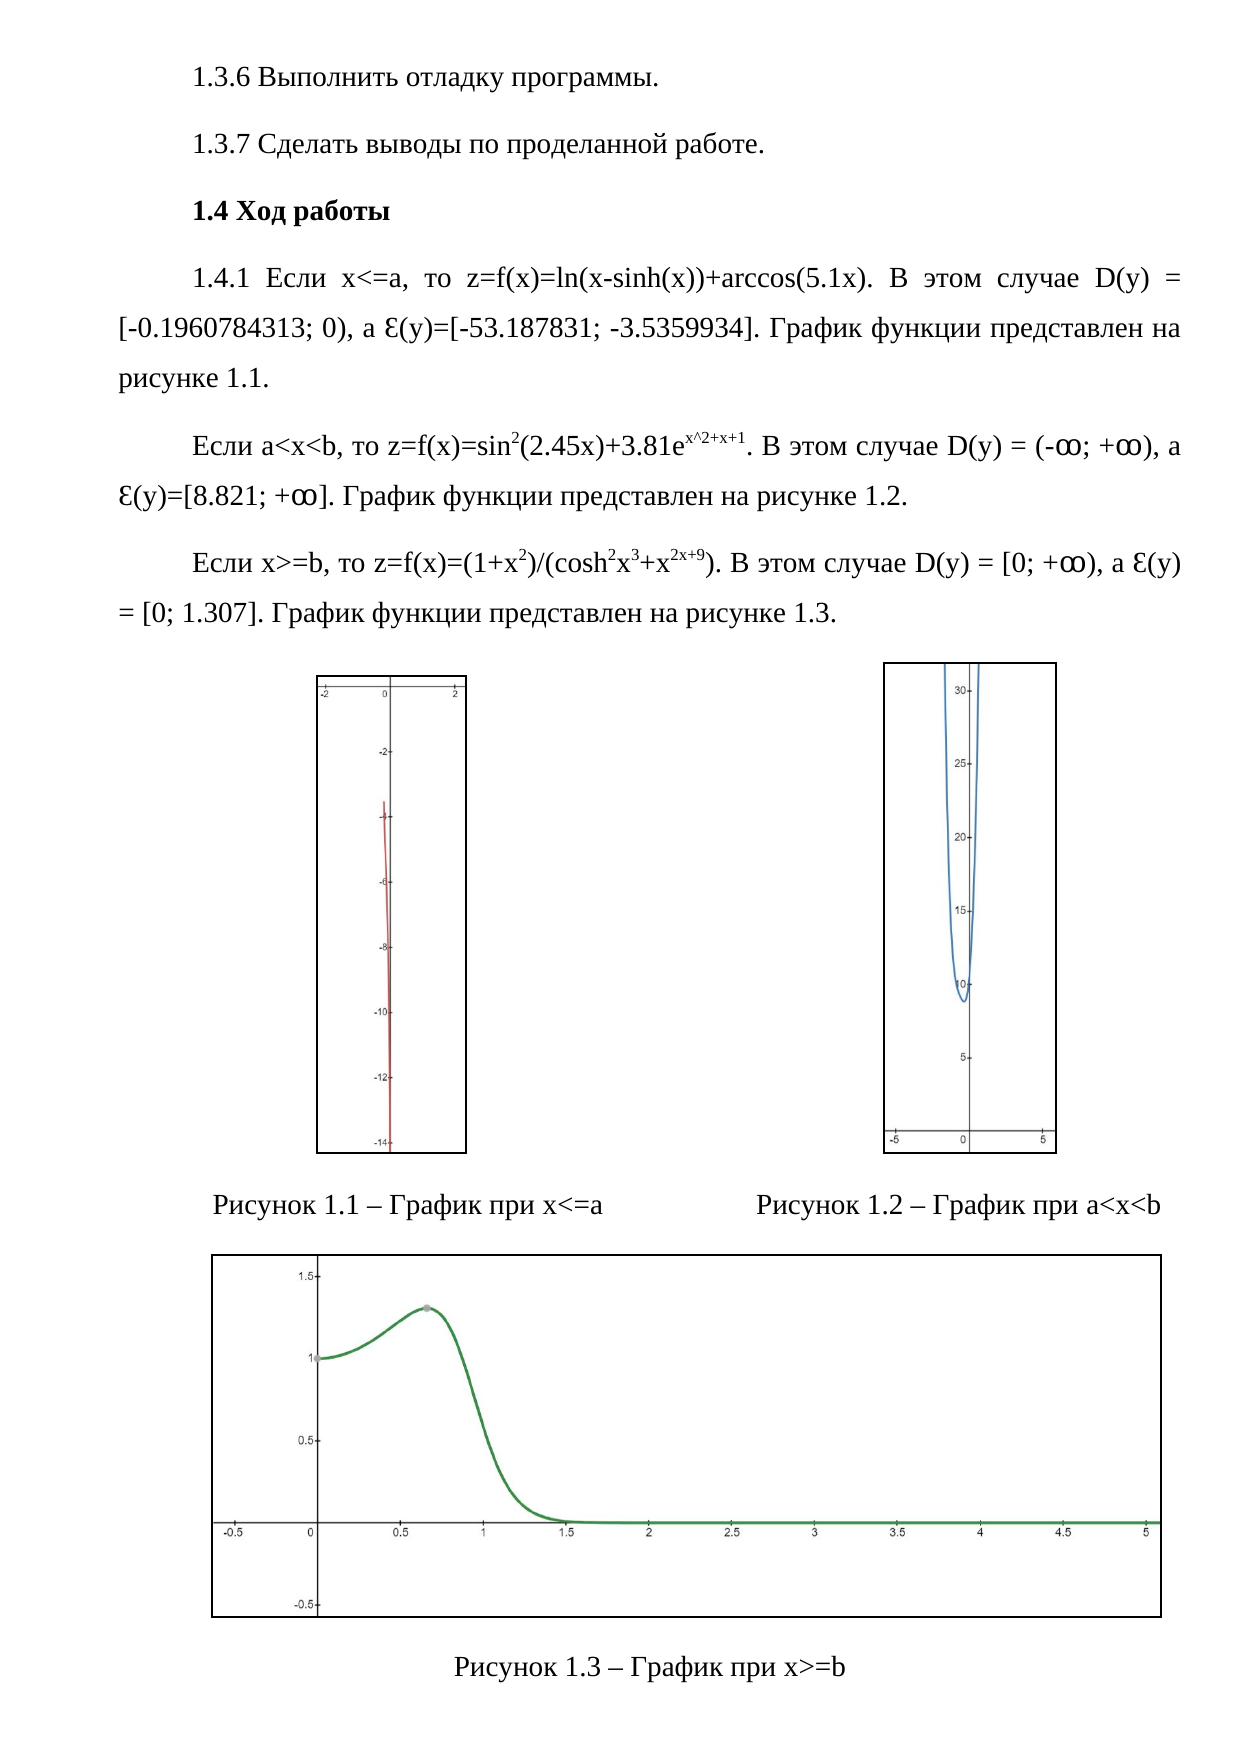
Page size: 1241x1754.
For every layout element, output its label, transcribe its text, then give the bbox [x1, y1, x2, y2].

text 1.3.6 Выполнить отладку программы. [118, 59, 1181, 93]
text Рисунок 1.3 – График при x>=b [118, 1649, 1181, 1682]
picture [213, 1256, 1160, 1616]
text 1.3.7 Сделать выводы по проделанной работе. [118, 126, 1181, 159]
text 1.4.1 Если x<=a, то z=f(x)=ln(x-sinh(x))+arccos(5.1x). В этом случае D(y) = [-0.1960784313; 0), а Ԑ(y)=[-53.187831; -3.5359934]. График функции представлен на рисунке 1.1. [118, 260, 1181, 394]
picture [318, 677, 465, 1152]
text Если a<x<b, то z=f(x)=sin2(2.45x)+3.81ex^2+x+1. В этом случае D(y) = (-ꝏ; +ꝏ), а Ԑ(y)=[8.821; +ꝏ]. График функции представлен на рисунке 1.2. [118, 428, 1181, 511]
text Рисунок 1.1 – График при x<=a Рисунок 1.2 – График при a<x<b [118, 1187, 1181, 1221]
text 1.4 Ход работы [118, 193, 1181, 227]
text Если x>=b, то z=f(x)=(1+x2)/(cosh2x3+x2x+9). В этом случае D(y) = [0; +ꝏ), а Ԑ(y) = [0; 1.307]. График функции представлен на рисунке 1.3. [118, 545, 1181, 629]
picture [885, 664, 1055, 1152]
